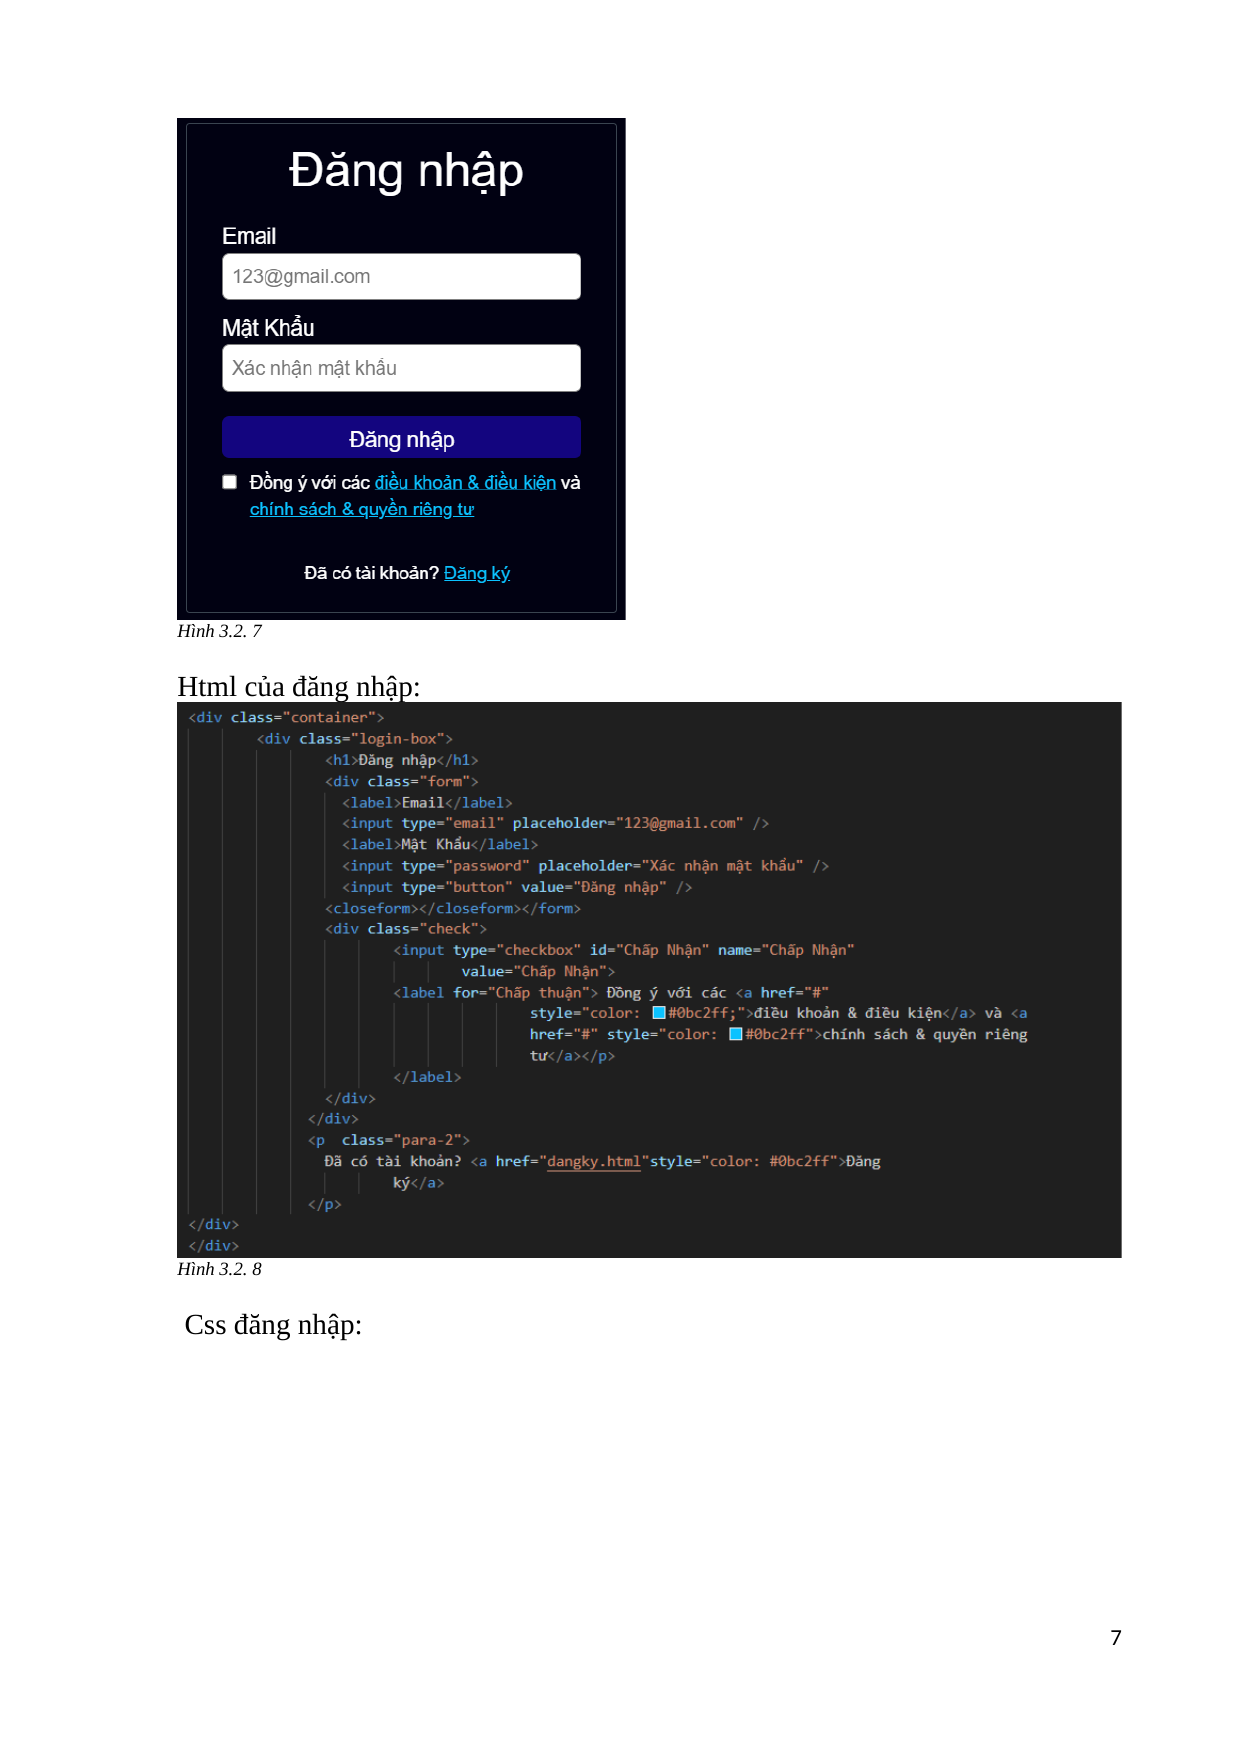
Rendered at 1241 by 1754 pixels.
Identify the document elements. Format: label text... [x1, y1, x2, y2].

picture [177, 118, 626, 620]
text Css đăng nhập: [177, 1307, 1122, 1341]
text Hình 3.2. 7 [177, 620, 1122, 641]
picture [177, 702, 1122, 1258]
text Hình 3.2. 8 [177, 1258, 1122, 1279]
text Html của đăng nhập: [177, 669, 1122, 702]
